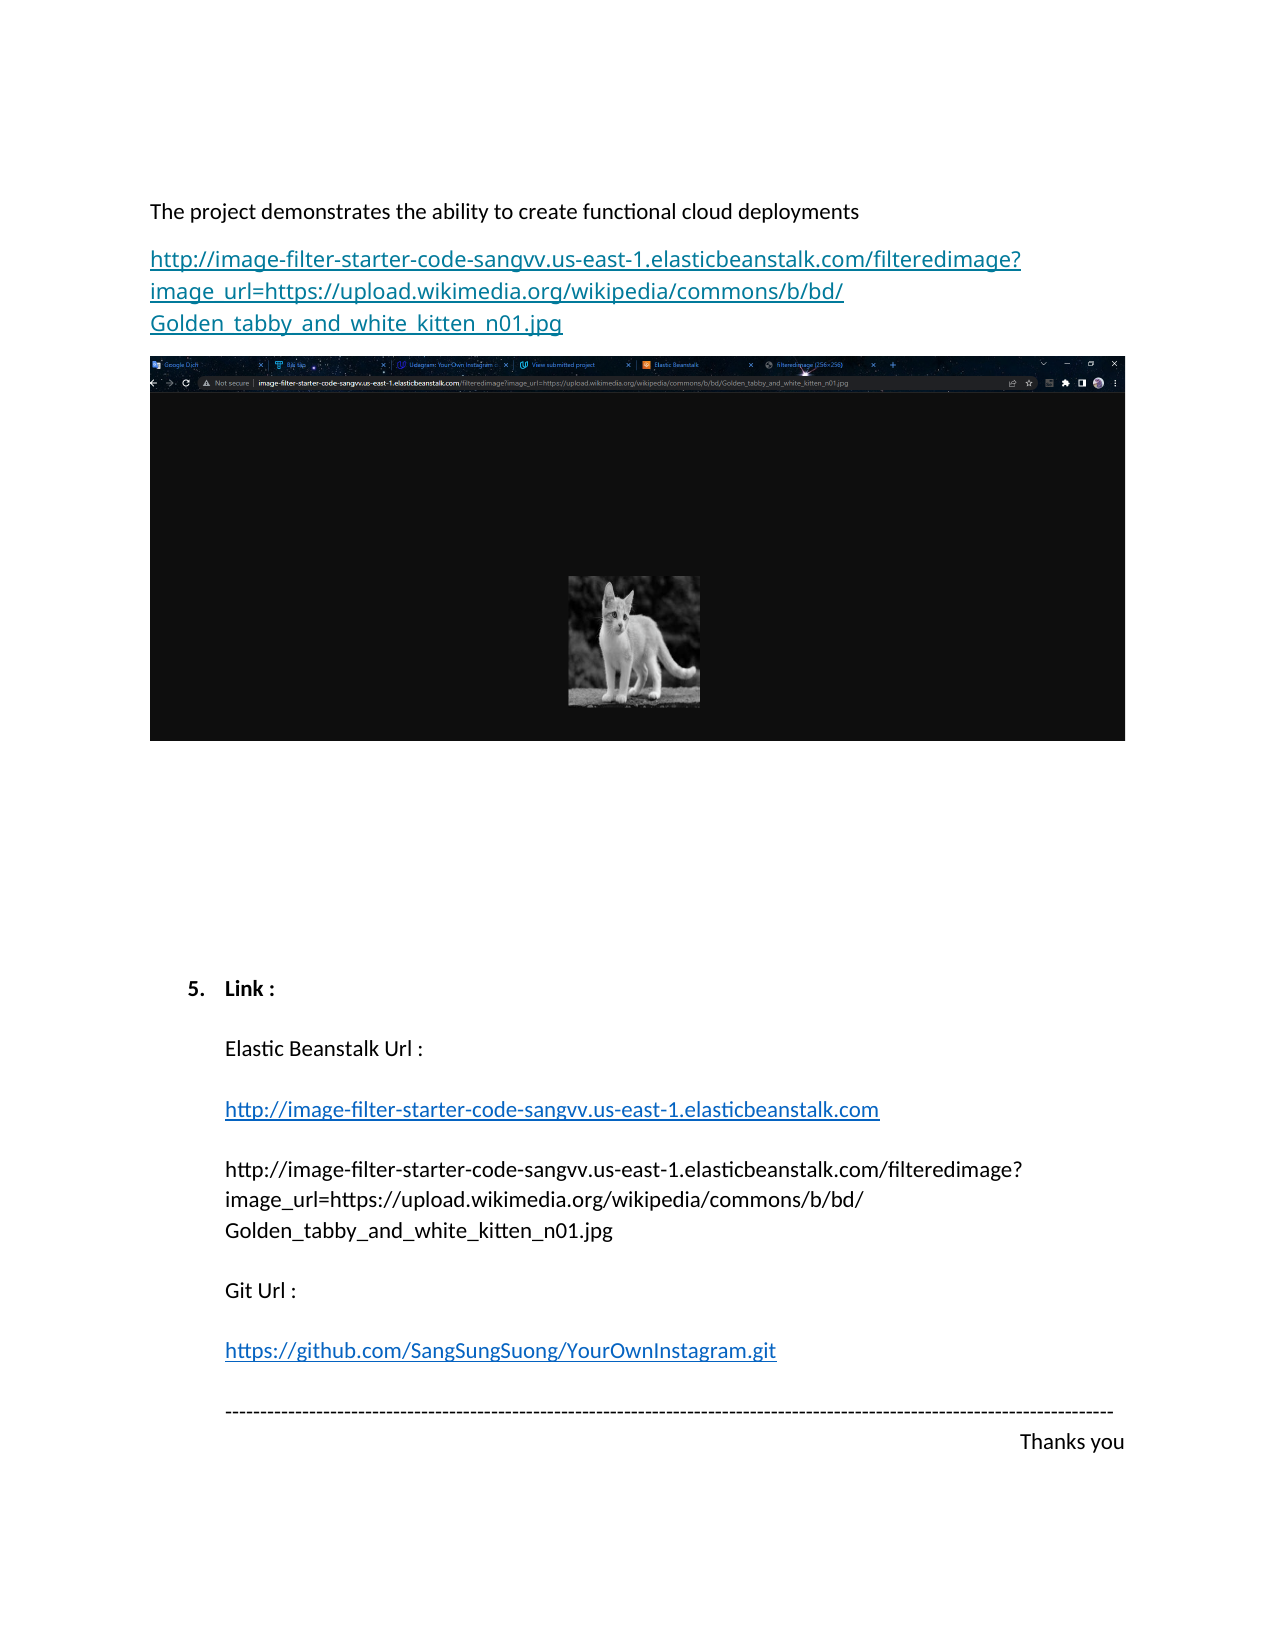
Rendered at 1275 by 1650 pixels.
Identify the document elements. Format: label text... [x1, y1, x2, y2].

text http://image-filter-starter-code-sangvv.us-east-1.elasticbeanstalk.com/filteredimage?image_url=https://upload.wikimedia.org/wikipedia/commons/b/bd/Golden_tabby_and_white_kitten_n01.jpg [150, 244, 1125, 338]
list Elastic Beanstalk Url : [225, 1034, 1125, 1063]
list Git Url : [225, 1276, 1125, 1304]
list http://image-filter-starter-code-sangvv.us-east-1.elasticbeanstalk.com [225, 1095, 1125, 1123]
list http://image-filter-starter-code-sangvv.us-east-1.elasticbeanstalk.com/filteredimage?image_url=https://upload.wikimedia.org/wikipedia/commons/b/bd/Golden_tabby_and_white_kitten_n01.jpg [225, 1155, 1125, 1244]
text The project demonstrates the ability to create functional cloud deployments [150, 197, 1125, 225]
list Link : [187, 974, 1125, 1002]
list https://github.com/SangSungSuong/YourOwnInstagram.git [225, 1337, 1125, 1365]
list Thanks you [225, 1427, 1125, 1455]
list ------------------------------------------------------------------------------------------------------------------------------- [225, 1397, 1125, 1425]
picture [150, 356, 1125, 741]
